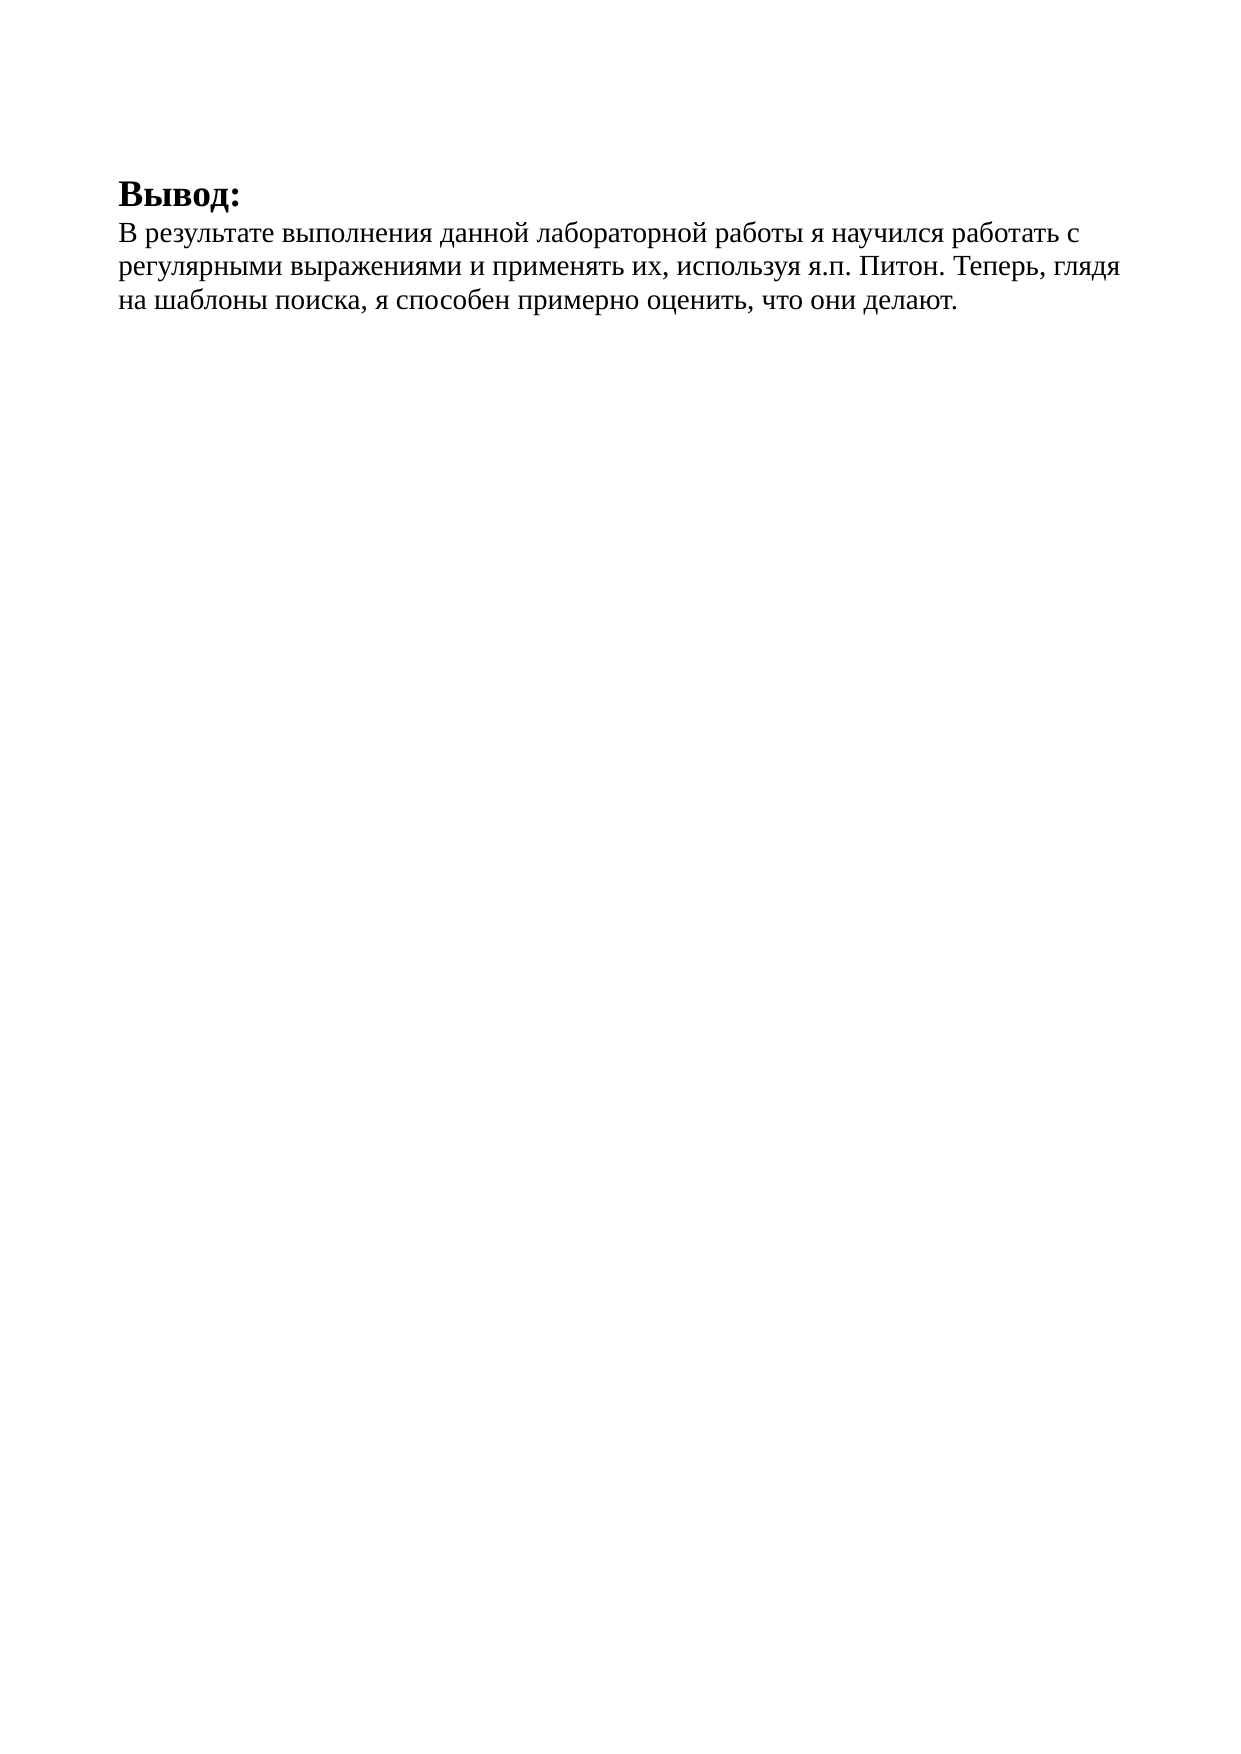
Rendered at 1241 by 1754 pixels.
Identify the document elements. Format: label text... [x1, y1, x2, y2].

text В результате выполнения данной лабораторной работы я научился работать с регулярными выражениями и применять их, используя я.п. Питон. Теперь, глядя на шаблоны поиска, я способен примерно оценить, что они делают. [118, 215, 1122, 316]
subtitle Вывод: [118, 172, 1122, 215]
